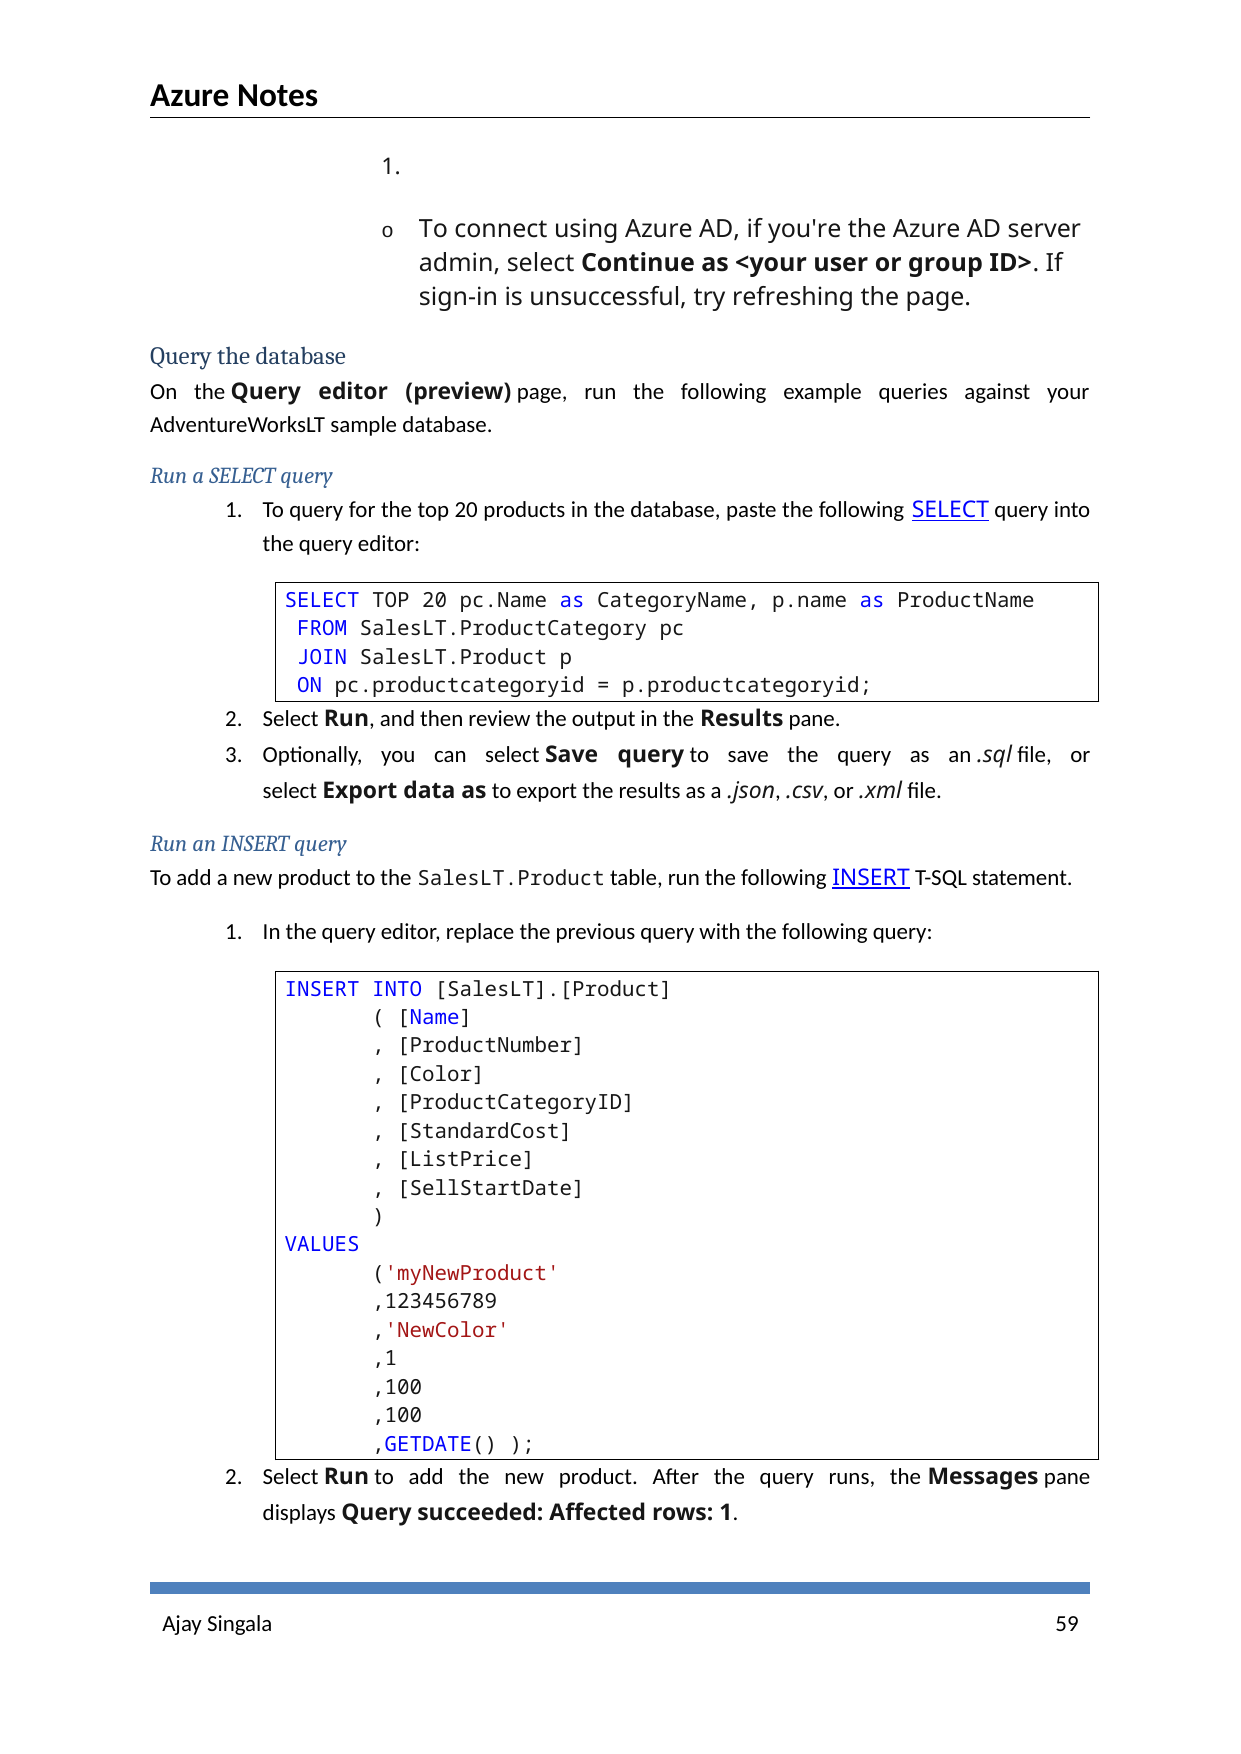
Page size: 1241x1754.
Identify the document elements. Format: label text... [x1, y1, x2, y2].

text ,100 [276, 1397, 1098, 1426]
text FROM SalesLT.ProductCategory pc [276, 610, 1098, 639]
text ) [276, 1198, 1098, 1226]
text , [Color] [276, 1056, 1098, 1084]
text SELECT TOP 20 pc.Name as CategoryName, p.name as ProductName [276, 583, 1098, 610]
text ON pc.productcategoryid = p.productcategoryid; [276, 667, 1098, 701]
text , [StandardCost] [276, 1113, 1098, 1141]
subtitle Query the database [150, 342, 1090, 371]
list Optionally, you can select Save query to save the query as an .sql file, or select Export data as to export the results as a .json, .csv, or .xml file. [225, 738, 1090, 805]
list Select Run to add the new product. After the query runs, the Messages pane displays Query succeeded: Affected rows: 1. [225, 1460, 1090, 1527]
list In the query editor, replace the previous query with the following query: [225, 917, 1090, 946]
text ('myNewProduct' [276, 1255, 1098, 1283]
text JOIN SalesLT.Product p [276, 639, 1098, 667]
text On the Query editor (preview) page, run the following example queries against your AdventureWorksLT sample database. [150, 375, 1090, 438]
text , [SellStartDate] [276, 1169, 1098, 1198]
subtitle Run a SELECT query [150, 463, 1090, 489]
text ,1 [276, 1340, 1098, 1369]
text VALUES [276, 1226, 1098, 1255]
text ( [Name] [276, 999, 1098, 1027]
text , [ProductCategoryID] [276, 1084, 1098, 1113]
subtitle Run an INSERT query [150, 831, 1090, 857]
text ,'NewColor' [276, 1312, 1098, 1340]
text To add a new product to the SalesLT.Product table, run the following INSERT T-SQL statement. [150, 861, 1090, 892]
text ,100 [276, 1369, 1098, 1397]
list To query for the top 20 products in the database, paste the following SELECT query into the query editor: [225, 493, 1090, 557]
text INSERT INTO [SalesLT].[Product] [276, 972, 1098, 999]
list Select Run, and then review the output in the Results pane. [225, 702, 1090, 733]
text , [ProductNumber] [276, 1027, 1098, 1056]
list To connect using Azure AD, if you're the Azure AD server admin, select Continue as <your user or group ID>. If sign-in is unsuccessful, try refreshing the page. [381, 210, 1090, 313]
text , [ListPrice] [276, 1141, 1098, 1169]
text ,123456789 [276, 1283, 1098, 1312]
text ,GETDATE() ); [276, 1426, 1098, 1459]
